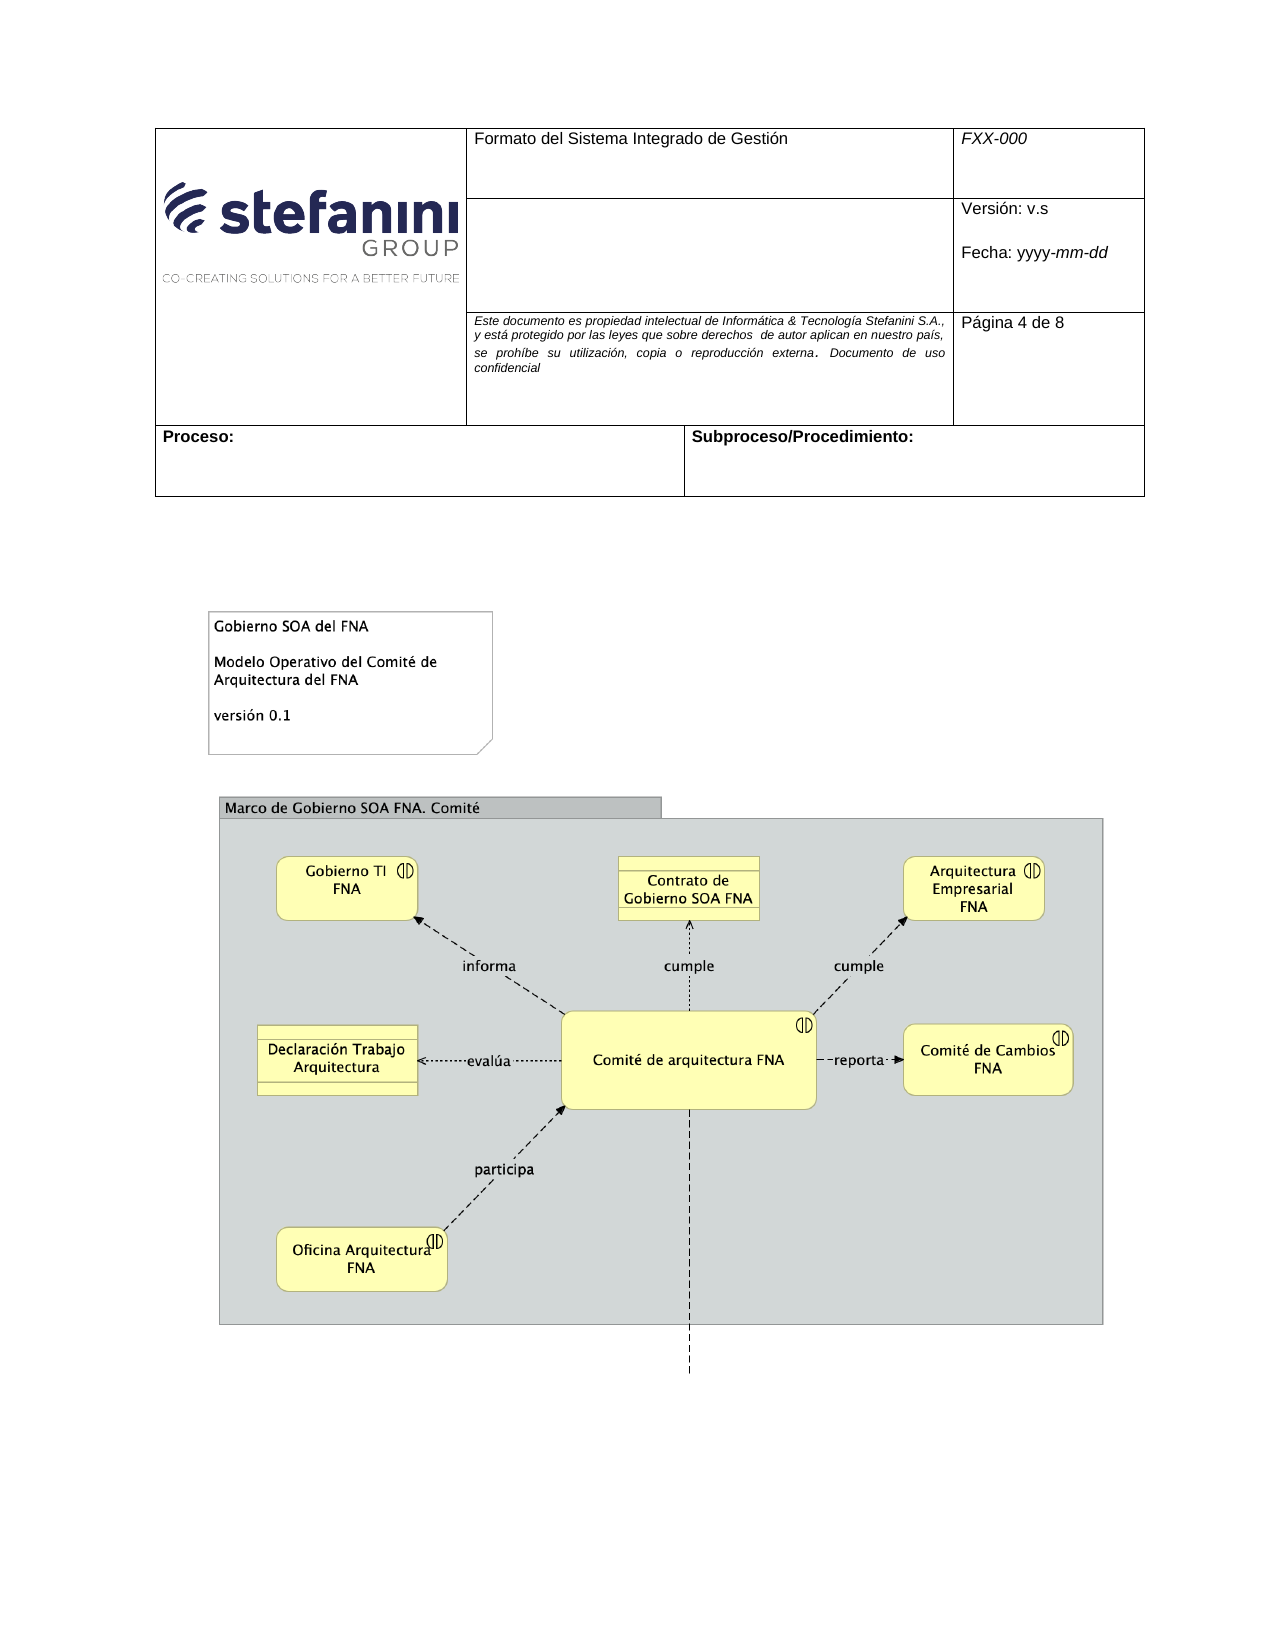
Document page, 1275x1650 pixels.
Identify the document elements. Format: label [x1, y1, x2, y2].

picture [162, 182, 460, 286]
picture [196, 599, 1115, 1376]
